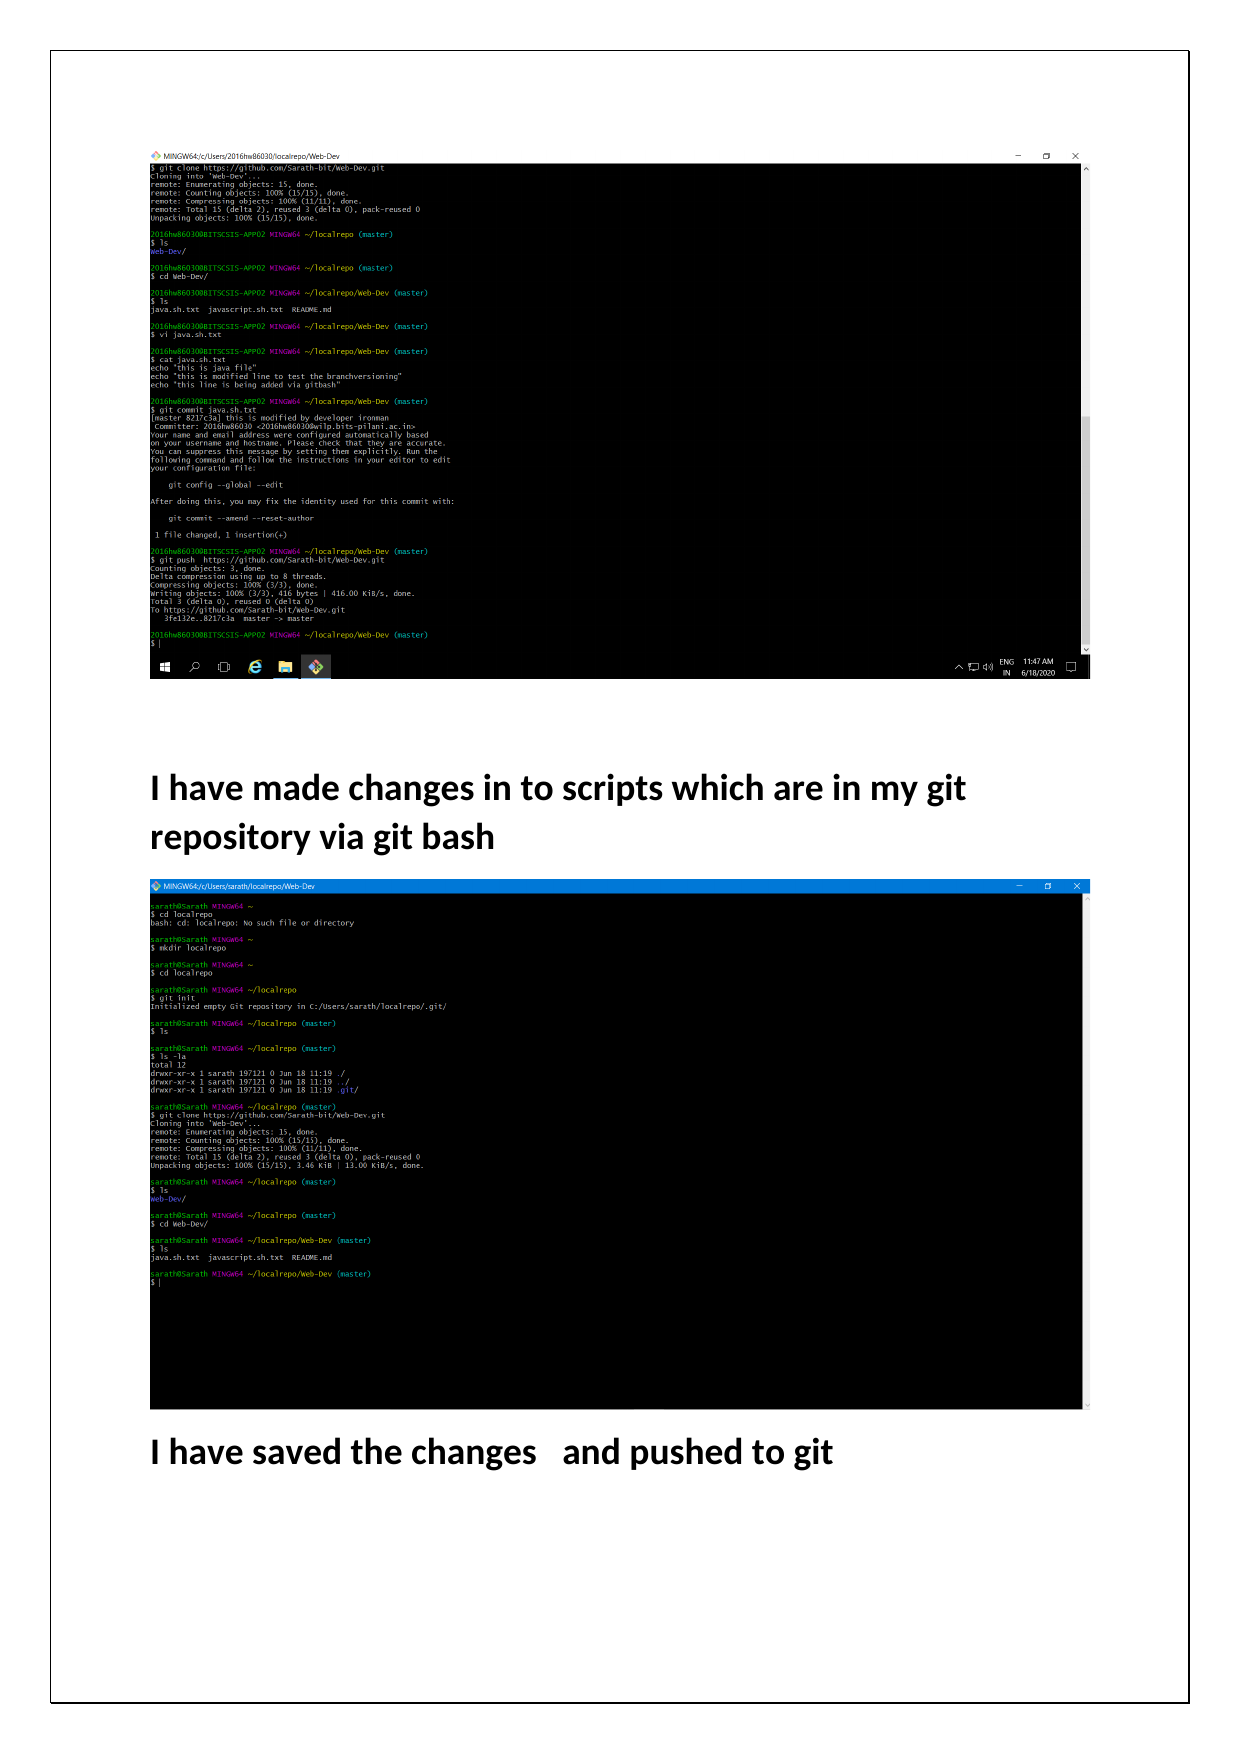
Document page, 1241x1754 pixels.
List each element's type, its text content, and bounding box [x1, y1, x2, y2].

text I have made changes in to scripts which are in my git repository via git bash [150, 764, 1089, 859]
picture [150, 150, 1091, 679]
picture [150, 879, 1091, 1410]
text I have saved the changes and pushed to git [150, 1428, 1089, 1474]
